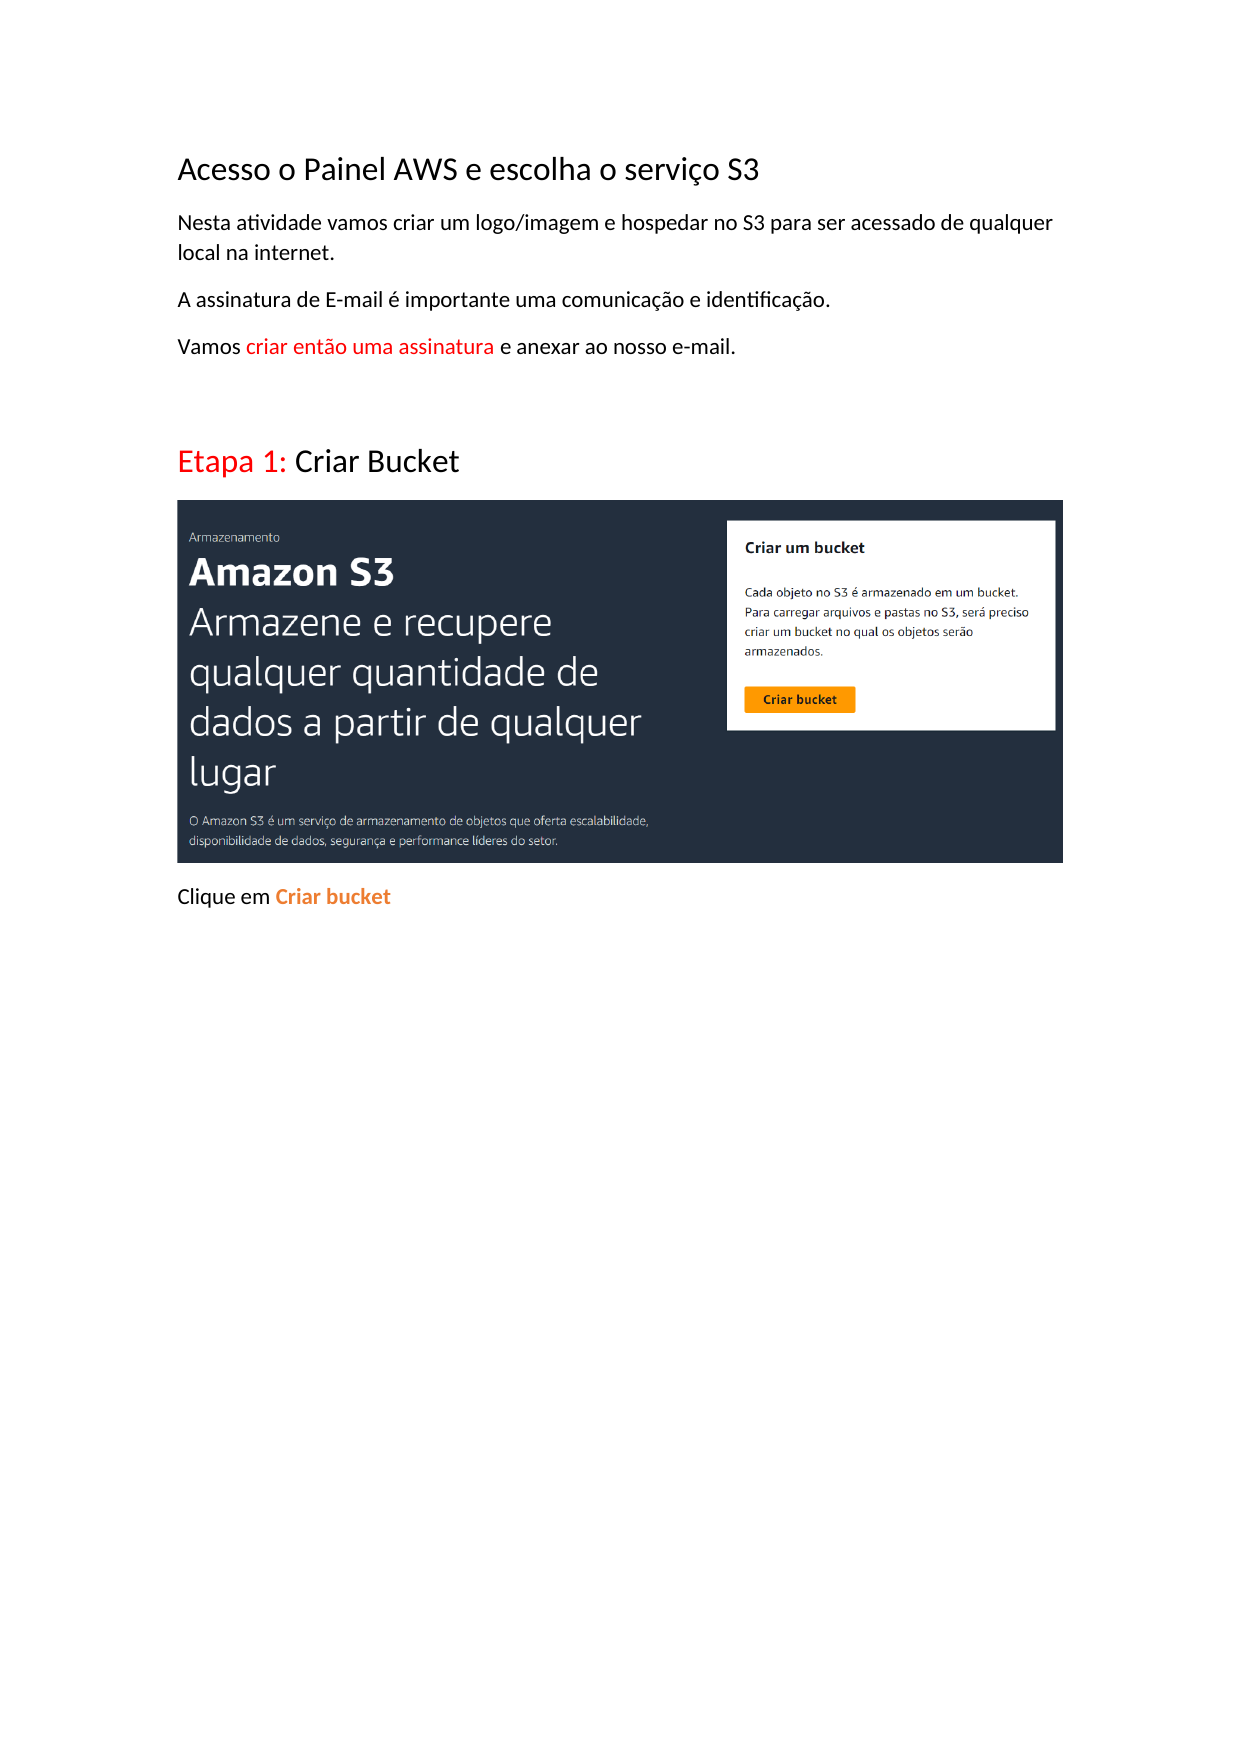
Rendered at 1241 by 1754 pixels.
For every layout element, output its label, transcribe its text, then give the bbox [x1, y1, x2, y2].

picture [177, 500, 1063, 863]
text Vamos criar então uma assinatura e anexar ao nosso e-mail. [177, 332, 1063, 360]
text Nesta atividade vamos criar um logo/imagem e hospedar no S3 para ser acessado de qualquer local na internet. [177, 208, 1063, 266]
text Clique em Criar bucket [177, 882, 1063, 910]
text Etapa 1: Criar Bucket [177, 440, 1063, 480]
text Acesso o Painel AWS e escolha o serviço S3 [177, 148, 1063, 188]
text A assinatura de E-mail é importante uma comunicação e identificação. [177, 285, 1063, 313]
